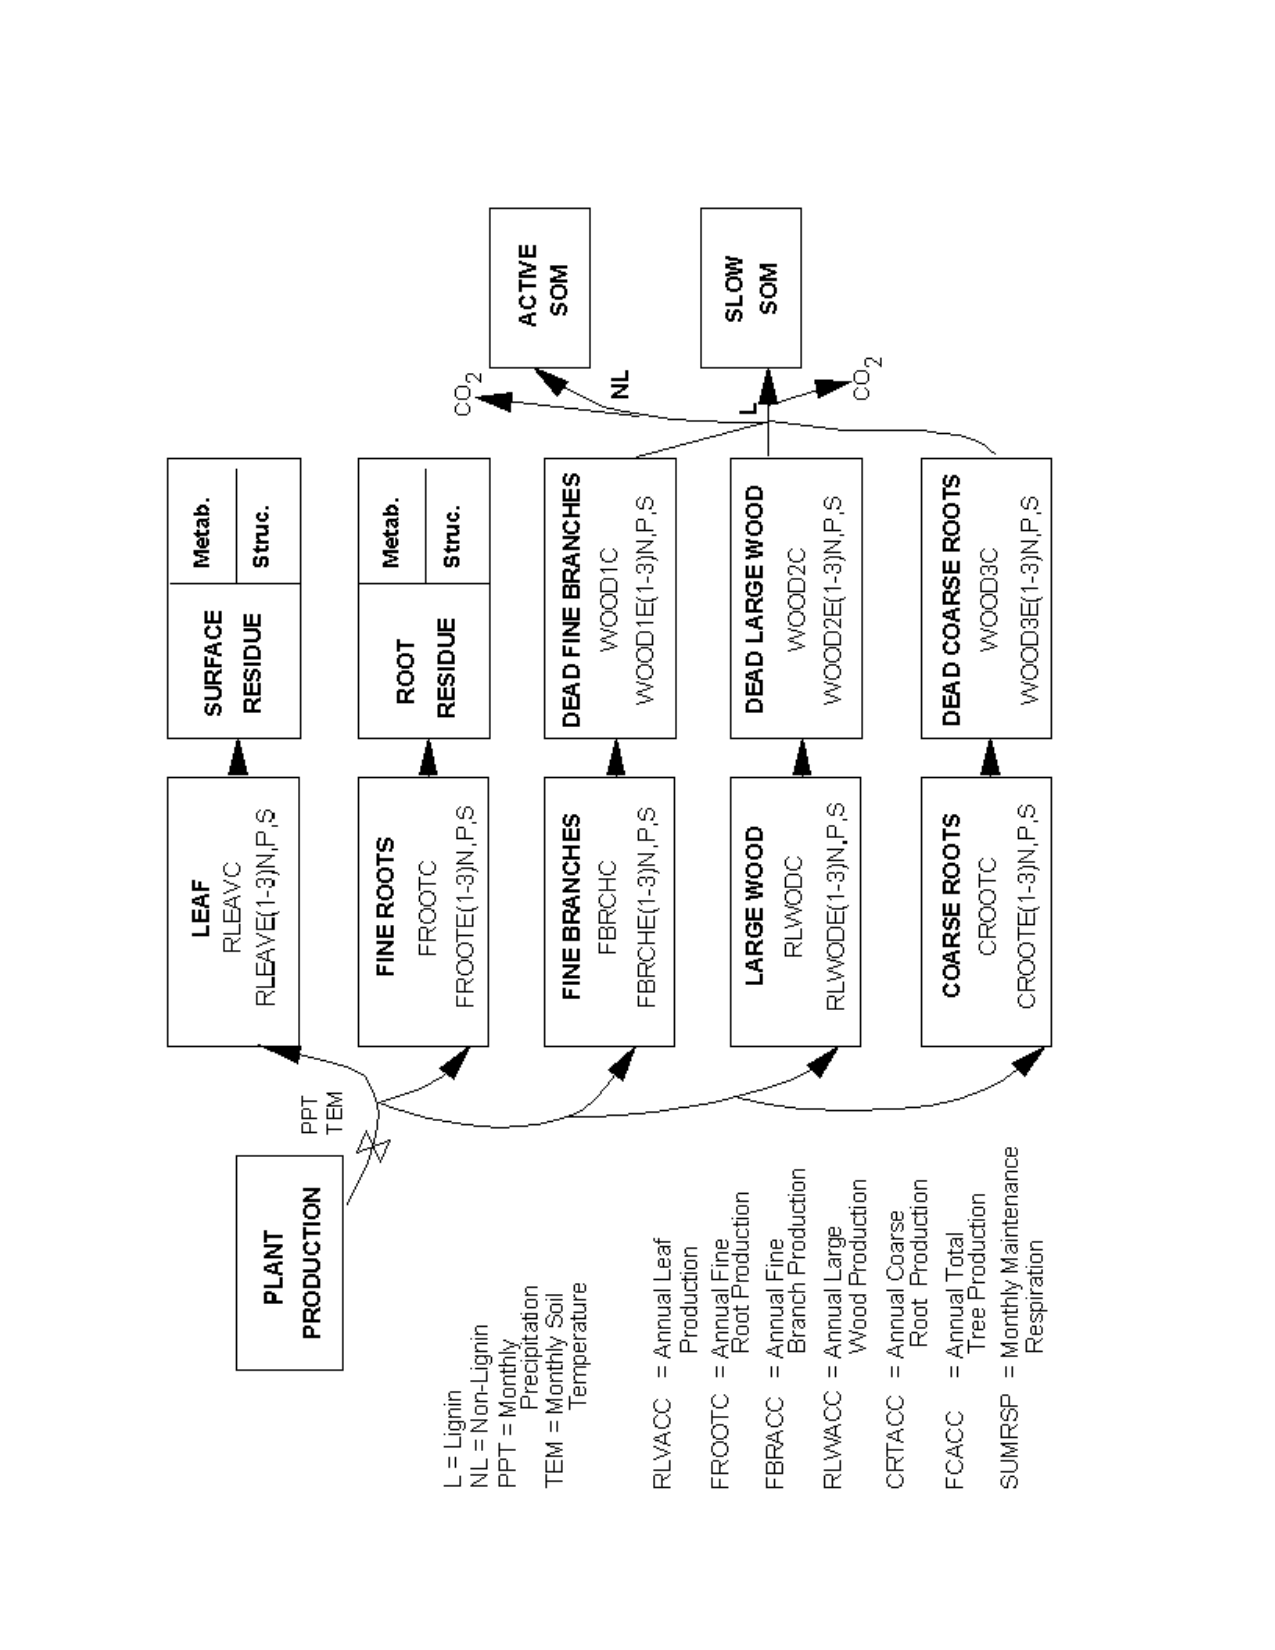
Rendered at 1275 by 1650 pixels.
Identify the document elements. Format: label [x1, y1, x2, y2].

picture [150, 175, 1115, 1526]
